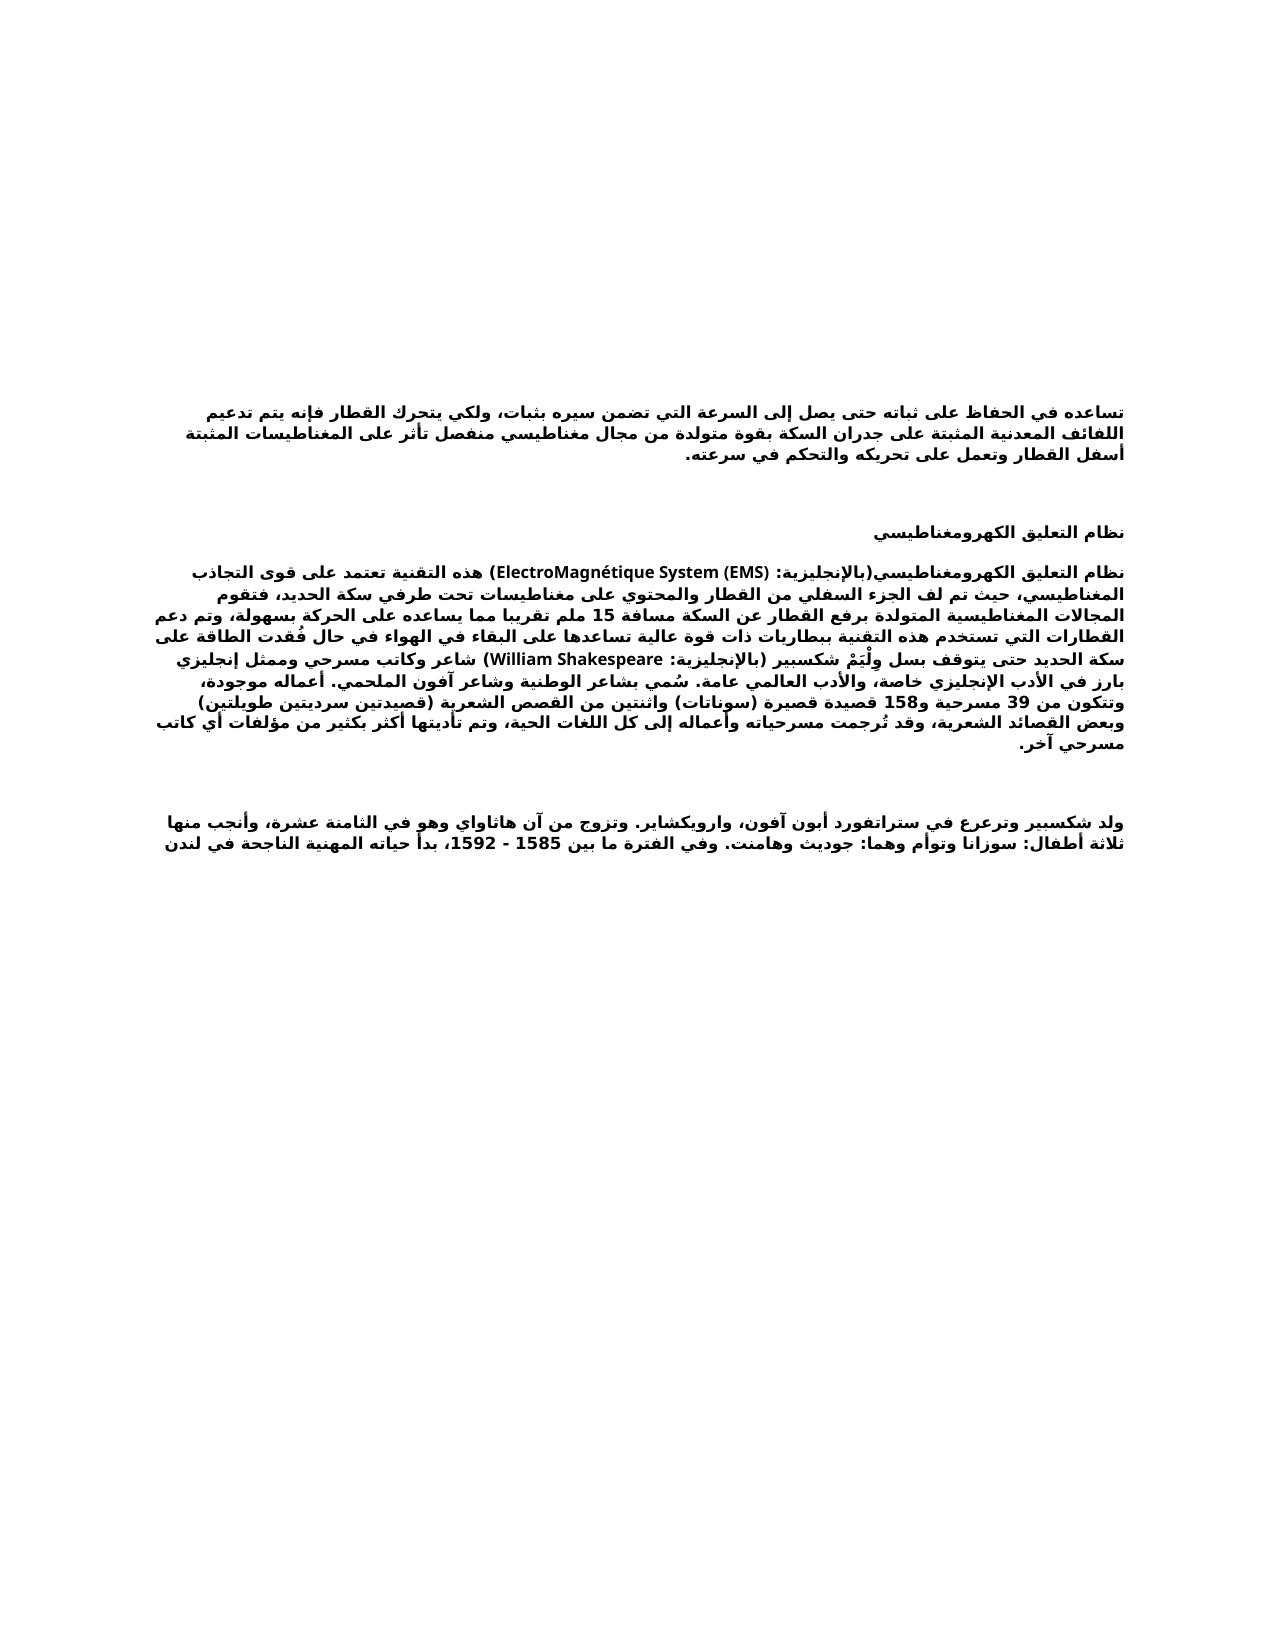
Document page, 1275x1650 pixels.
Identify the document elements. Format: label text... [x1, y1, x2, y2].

text نظام التعليق الكهرومغناطيسي(بالإنجليزية: ElectroMagnétique System (EMS))‏ هذه التقنية تعتمد على قوى التجاذب المغناطيسي، حيث تم لف الجزء السفلي من القطار والمحتوي على مغناطيسات تحت طرفي سكة الحديد، فتقوم المجالات المغناطيسية المتولدة برفع القطار عن السكة مسافة 15 ملم تقريبا مما يساعده على الحركة بسهولة، وتم دعم القطارات التي تستخدم هذه التقنية ببطاريات ذات قوة عالية تساعدها على البقاء في الهواء في حال فُقدت الطاقة على سكة الحديد حتى يتوقف بسل وِلْيَمْ شكسبير (بالإنجليزية: William Shakespeare)‏ شاعر وكاتب مسرحي وممثل إنجليزي بارز في الأدب الإنجليزي خاصة، والأدب العالمي عامة. سُمي بشاعر الوطنية وشاعر آفون الملحمي. أعماله موجودة، وتتكون من 39 مسرحية و158 قصيدة قصيرة (سوناتات) واثنتين من القصص الشعرية (قصيدتين سرديتين طويلتين) وبعض القصائد الشعرية، وقد تُرجمت مسرحياته وأعماله إلى كل اللغات الحية، وتم تأديتها أكثر بكثير من مؤلفات أي كاتب مسرحي آخر. [150, 561, 1125, 754]
text نظام التعليق الكهرومغناطيسي [150, 523, 1125, 543]
text بالنسبة لهذه التقنية، حينما يكون القطار يسير بسرعة منخفضة فإن التيار الناتج وتدفق الشحنات الكهربائية في اللفائف لا يكون كافيا لجعل القطار يسير في ارتفاع ثابت ولهذا السبب عمد مصممو القطار على تدعيمه بعجلات من الأسفل تساعده في الحفاظ على ثباته حتى يصل إلى السرعة التي تضمن سيره بثبات، ولكي يتحرك القطار فإنه يتم تدعيم اللفائف المعدنية المثبتة على جدران السكة بقوة متولدة من مجال مغناطيسي منفصل تأثر على المغناطيسات المثبتة أسفل القطار وتعمل على تحريكه والتحكم في سرعته. [150, 403, 1125, 464]
